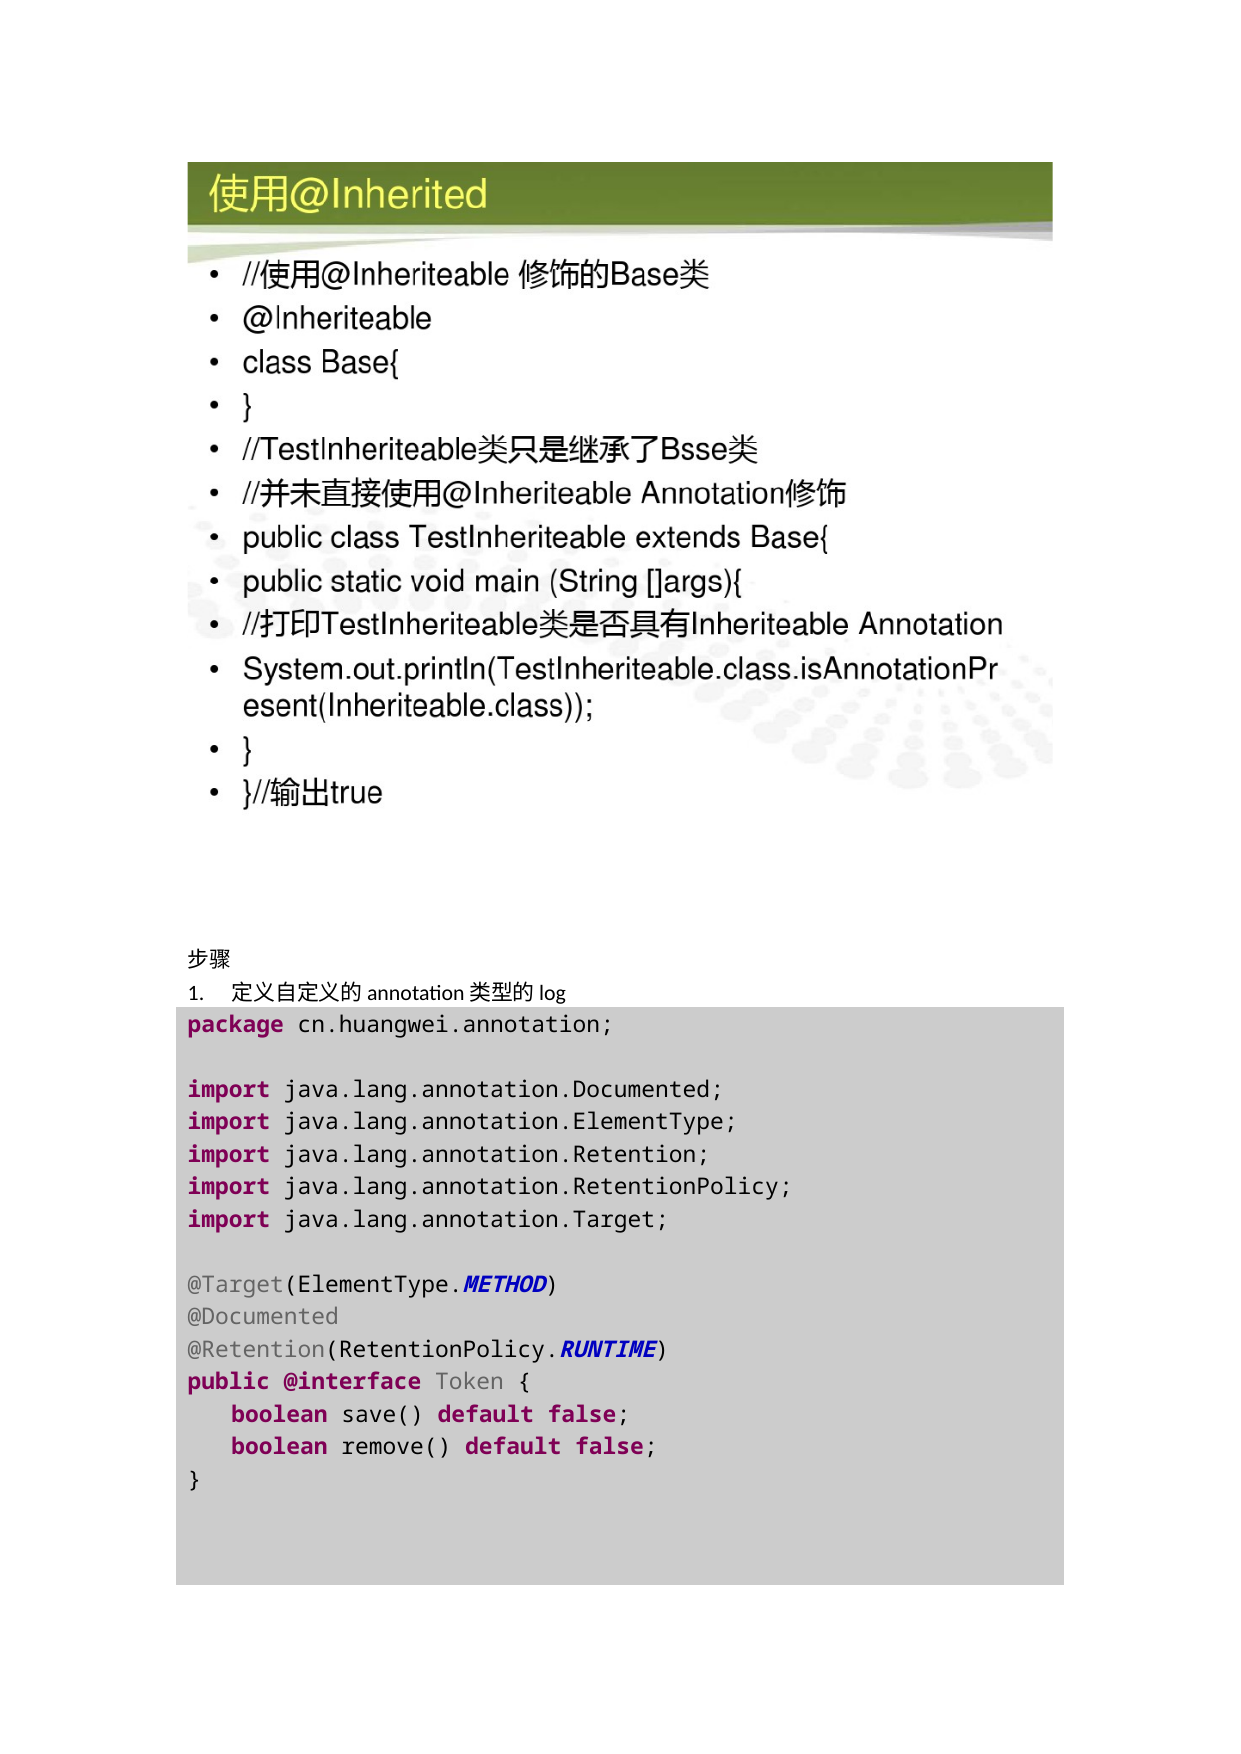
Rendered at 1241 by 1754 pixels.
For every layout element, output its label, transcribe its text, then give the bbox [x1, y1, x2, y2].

table_header package cn.huangwei.annotation; import java.lang.annotation.Documented; import java.lang.annotation.ElementType; import java.lang.annotation.Retention; import java.lang.annotation.RetentionPolicy; import java.lang.annotation.Target; @Target(ElementType.METHOD) @Documented @Retention(RetentionPolicy.RUNTIME) public @interface Token { boolean save() default false; boolean remove() default false; } [176, 1007, 1064, 1585]
text 步骤 [187, 942, 1053, 974]
list 定义自定义的annotation类型的log [187, 974, 1053, 1007]
picture [187, 162, 1053, 817]
